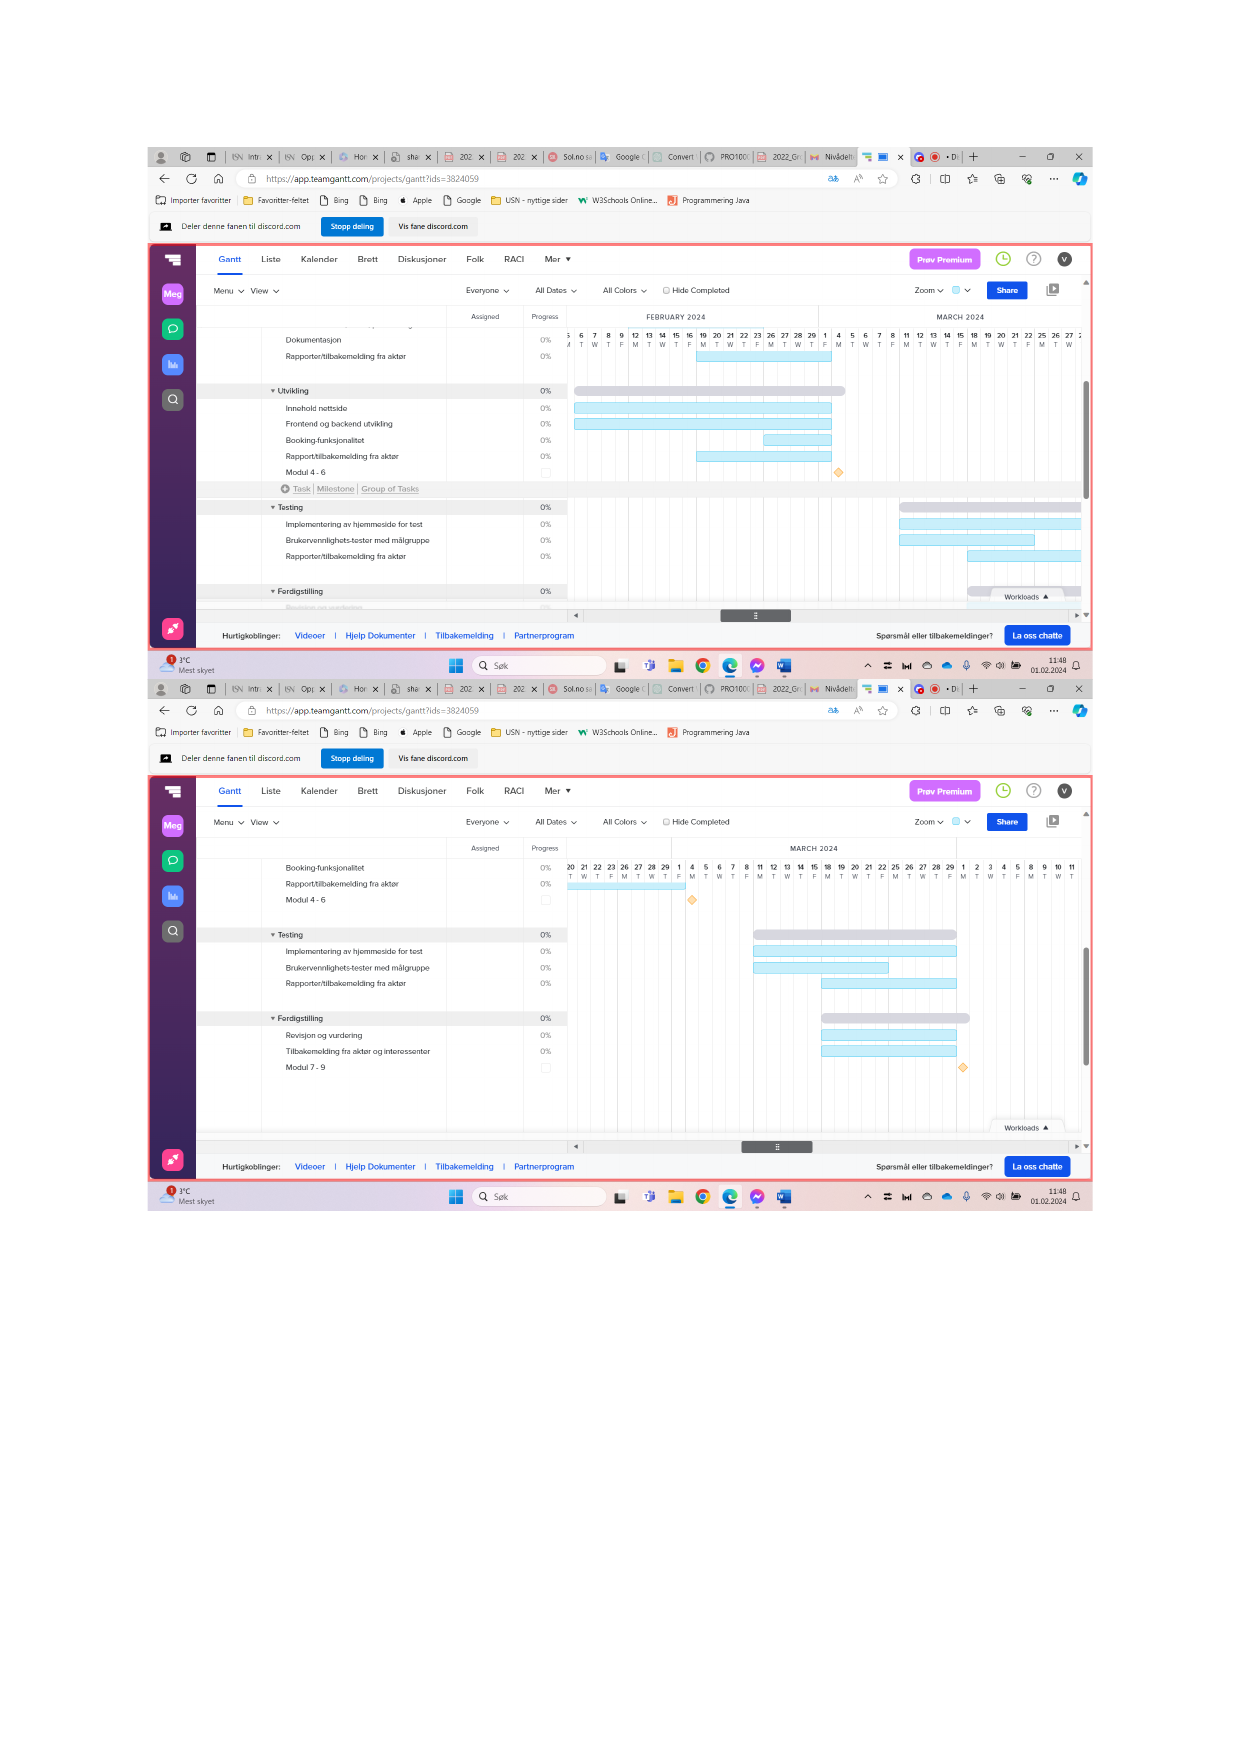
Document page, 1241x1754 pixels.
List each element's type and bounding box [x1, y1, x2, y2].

picture [147, 147, 1093, 1211]
